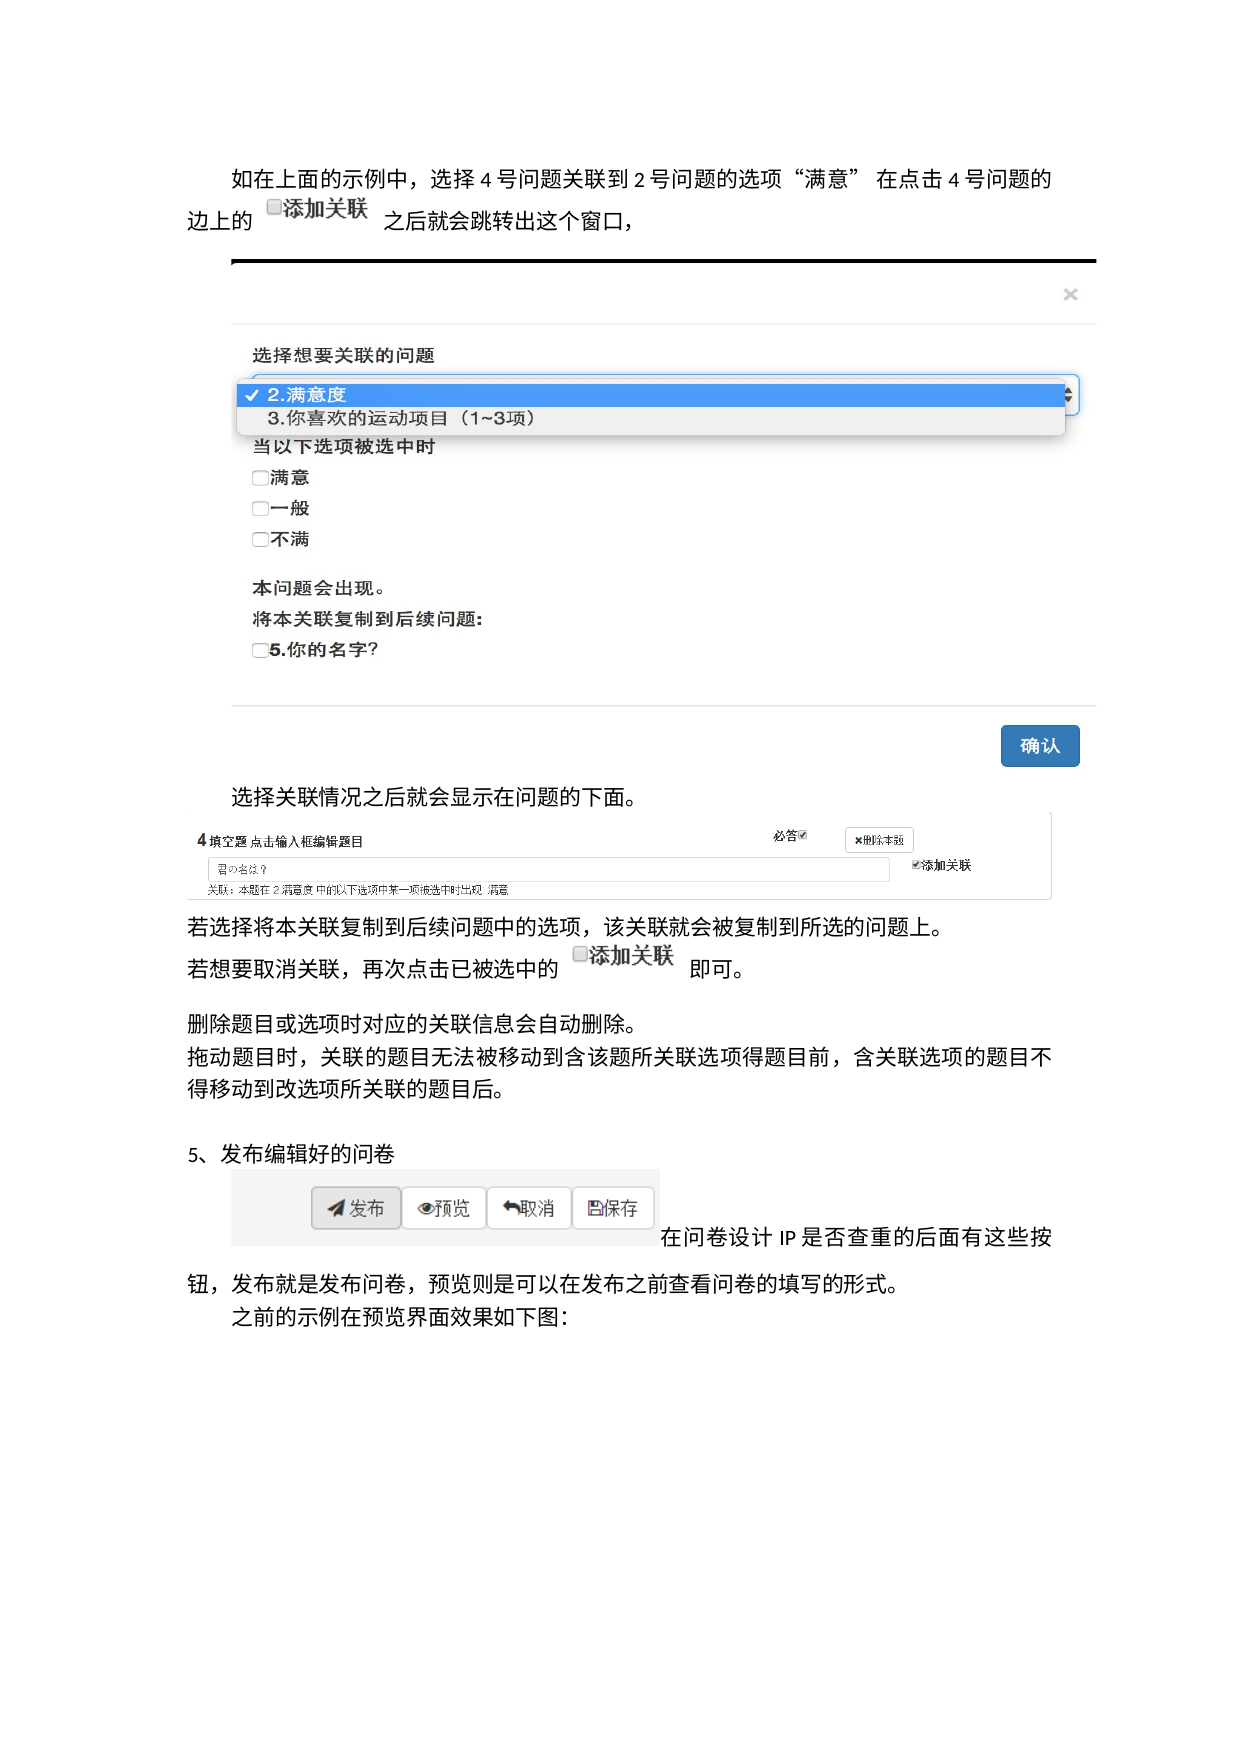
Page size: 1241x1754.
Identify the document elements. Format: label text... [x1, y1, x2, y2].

text 选择关联情况之后就会显示在问题的下面。 [187, 779, 1053, 812]
list 发布编辑好的问卷 [187, 1137, 1053, 1169]
text 之前的示例在预览界面效果如下图： [187, 1299, 1053, 1332]
picture [187, 812, 1052, 900]
picture [231, 259, 1097, 780]
text 若想要取消关联，再次点击已被选中的即可。 [187, 942, 1053, 1007]
picture [559, 942, 690, 977]
text 拖动题目时，关联的题目无法被移动到含该题所关联选项得题目前，含关联选项的题目不得移动到改选项所关联的题目后。 [187, 1039, 1053, 1104]
text 删除题目或选项时对应的关联信息会自动删除。 [187, 1007, 1053, 1039]
picture [253, 194, 384, 230]
picture [231, 1169, 661, 1246]
text 如在上面的示例中，选择4号问题关联到2号问题的选项“满意” 在点击4号问题的边上的之后就会跳转出这个窗口， [187, 162, 1053, 259]
text 若选择将本关联复制到后续问题中的选项，该关联就会被复制到所选的问题上。 [187, 909, 1053, 942]
